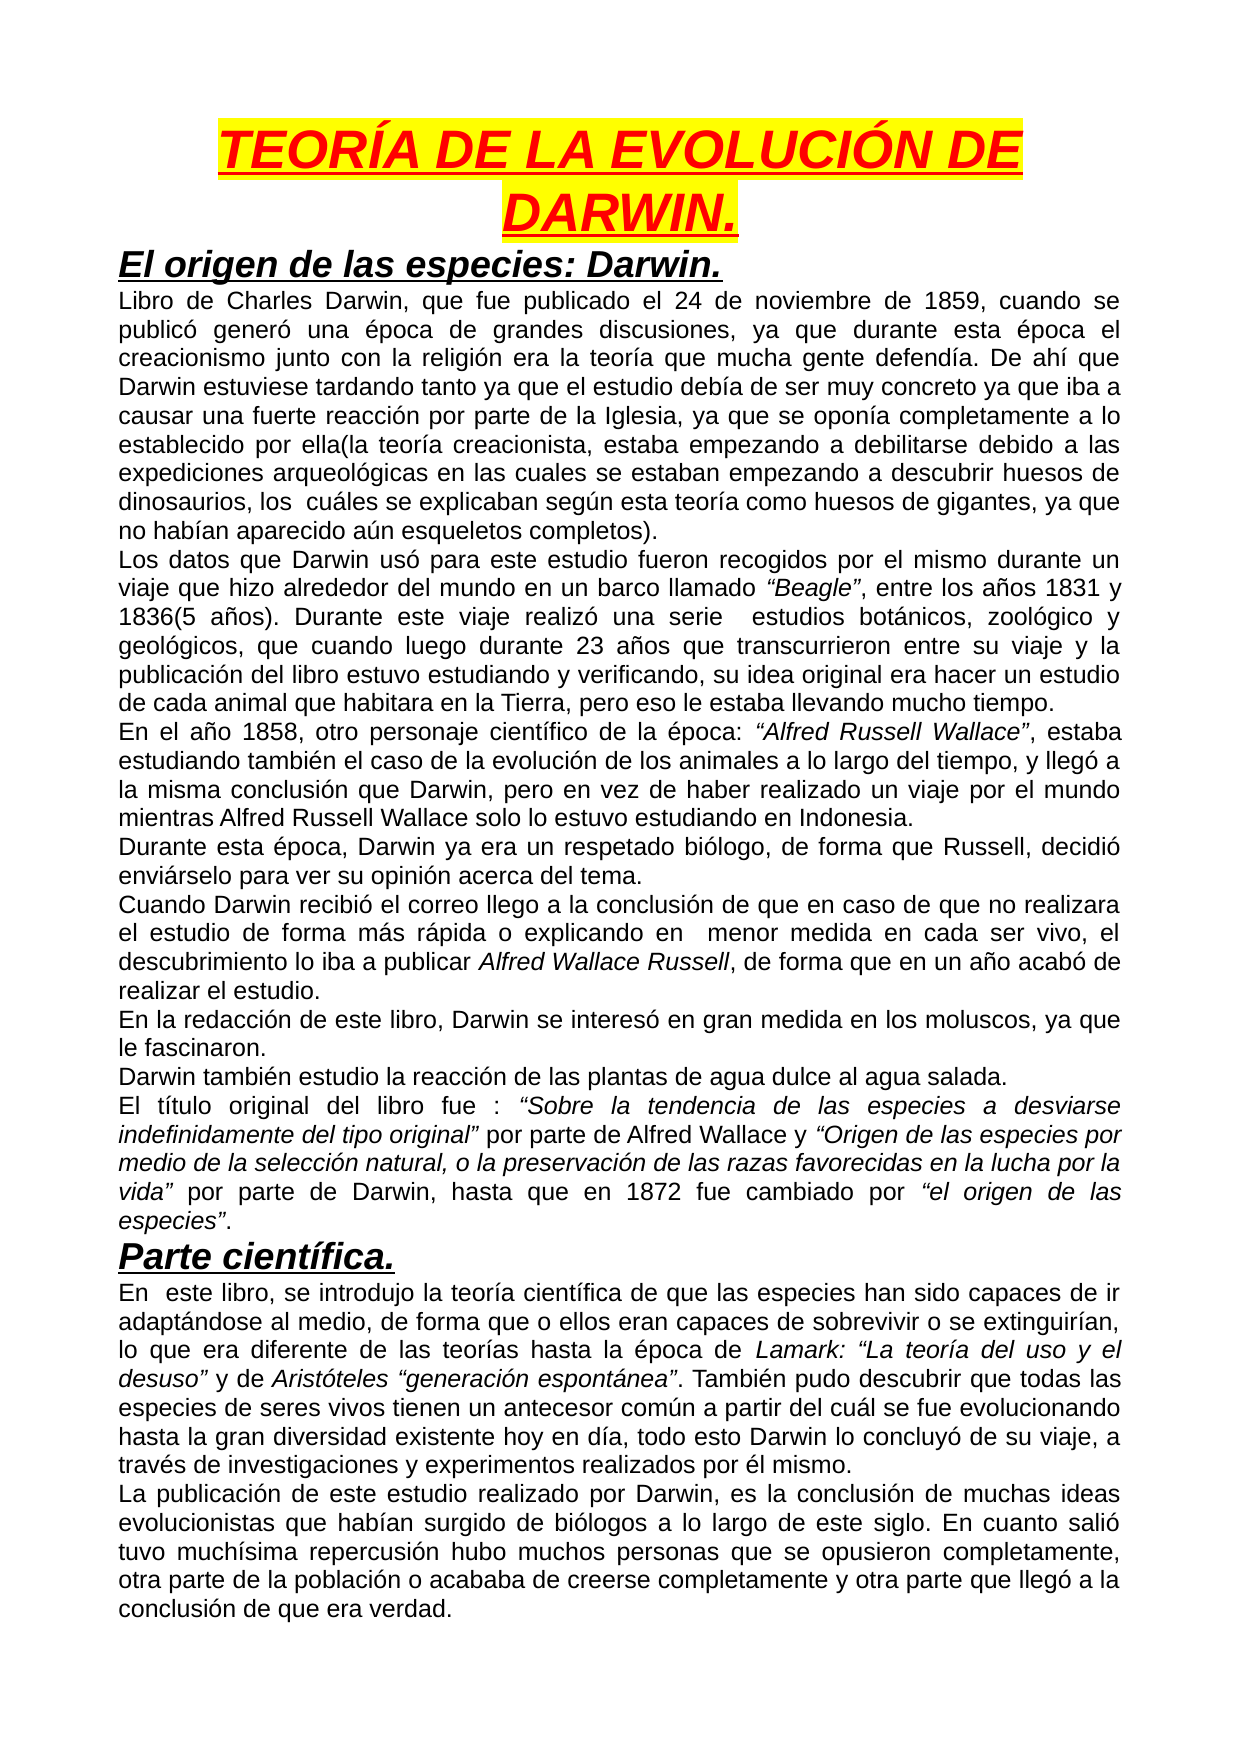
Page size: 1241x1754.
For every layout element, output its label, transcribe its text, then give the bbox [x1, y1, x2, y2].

text Libro de Charles Darwin, que fue publicado el 24 de noviembre de 1859, cuando se publicó generó una época de grandes discusiones, ya que durante esta época el creacionismo junto con la religión era la teoría que mucha gente defendía. De ahí que Darwin estuviese tardando tanto ya que el estudio debía de ser muy concreto ya que iba a causar una fuerte reacción por parte de la Iglesia, ya que se oponía completamente a lo establecido por ella(la teoría creacionista, estaba empezando a debilitarse debido a las expediciones arqueológicas en las cuales se estaban empezando a descubrir huesos de dinosaurios, los cuáles se explicaban según esta teoría como huesos de gigantes, ya que no habían aparecido aún esqueletos completos). [118, 286, 1122, 544]
text Parte científica. [118, 1234, 1122, 1278]
text Cuando Darwin recibió el correo llego a la conclusión de que en caso de que no realizara el estudio de forma más rápida o explicando en menor medida en cada ser vivo, el descubrimiento lo iba a publicar Alfred Wallace Russell, de forma que en un año acabó de realizar el estudio. [118, 889, 1122, 1004]
text En el año 1858, otro personaje científico de la época: “Alfred Russell Wallace”, estaba estudiando también el caso de la evolución de los animales a lo largo del tiempo, y llegó a la misma conclusión que Darwin, pero en vez de haber realizado un viaje por el mundo mientras Alfred Russell Wallace solo lo estuvo estudiando en Indonesia. [118, 717, 1122, 832]
text En la redacción de este libro, Darwin se interesó en gran medida en los moluscos, ya que le fascinaron. [118, 1004, 1122, 1062]
text El origen de las especies: Darwin. [118, 243, 1122, 286]
text En este libro, se introdujo la teoría científica de que las especies han sido capaces de ir adaptándose al medio, de forma que o ellos eran capaces de sobrevivir o se extinguirían, lo que era diferente de las teorías hasta la época de Lamark: “La teoría del uso y el desuso” y de Aristóteles “generación espontánea”. También pudo descubrir que todas las especies de seres vivos tienen un antecesor común a partir del cuál se fue evolucionando hasta la gran diversidad existente hoy en día, todo esto Darwin lo concluyó de su viaje, a través de investigaciones y experimentos realizados por él mismo. [118, 1278, 1122, 1479]
text Darwin también estudio la reacción de las plantas de agua dulce al agua salada. [118, 1062, 1122, 1091]
text Los datos que Darwin usó para este estudio fueron recogidos por el mismo durante un viaje que hizo alrededor del mundo en un barco llamado “Beagle”, entre los años 1831 y 1836(5 años). Durante este viaje realizó una serie estudios botánicos, zoológico y geológicos, que cuando luego durante 23 años que transcurrieron entre su viaje y la publicación del libro estuvo estudiando y verificando, su idea original era hacer un estudio de cada animal que habitara en la Tierra, pero eso le estaba llevando mucho tiempo. [118, 544, 1122, 717]
text TEORÍA DE LA EVOLUCIÓN DE DARWIN. [118, 118, 502, 243]
text La publicación de este estudio realizado por Darwin, es la conclusión de muchas ideas evolucionistas que habían surgido de biólogos a lo largo de este siglo. En cuanto salió tuvo muchísima repercusión hubo muchos personas que se opusieron completamente, otra parte de la población o acababa de creerse completamente y otra parte que llegó a la conclusión de que era verdad. [118, 1479, 1122, 1623]
text TEORÍA DE LA EVOLUCIÓN DE DARWIN. [738, 118, 1122, 243]
text El título original del libro fue : “Sobre la tendencia de las especies a desviarse indefinidamente del tipo original” por parte de Alfred Wallace y “Origen de las especies por medio de la selección natural, o la preservación de las razas favorecidas en la lucha por la vida” por parte de Darwin, hasta que en 1872 fue cambiado por “el origen de las especies”. [118, 1091, 1122, 1234]
text Durante esta época, Darwin ya era un respetado biólogo, de forma que Russell, decidió enviárselo para ver su opinión acerca del tema. [118, 832, 1122, 889]
